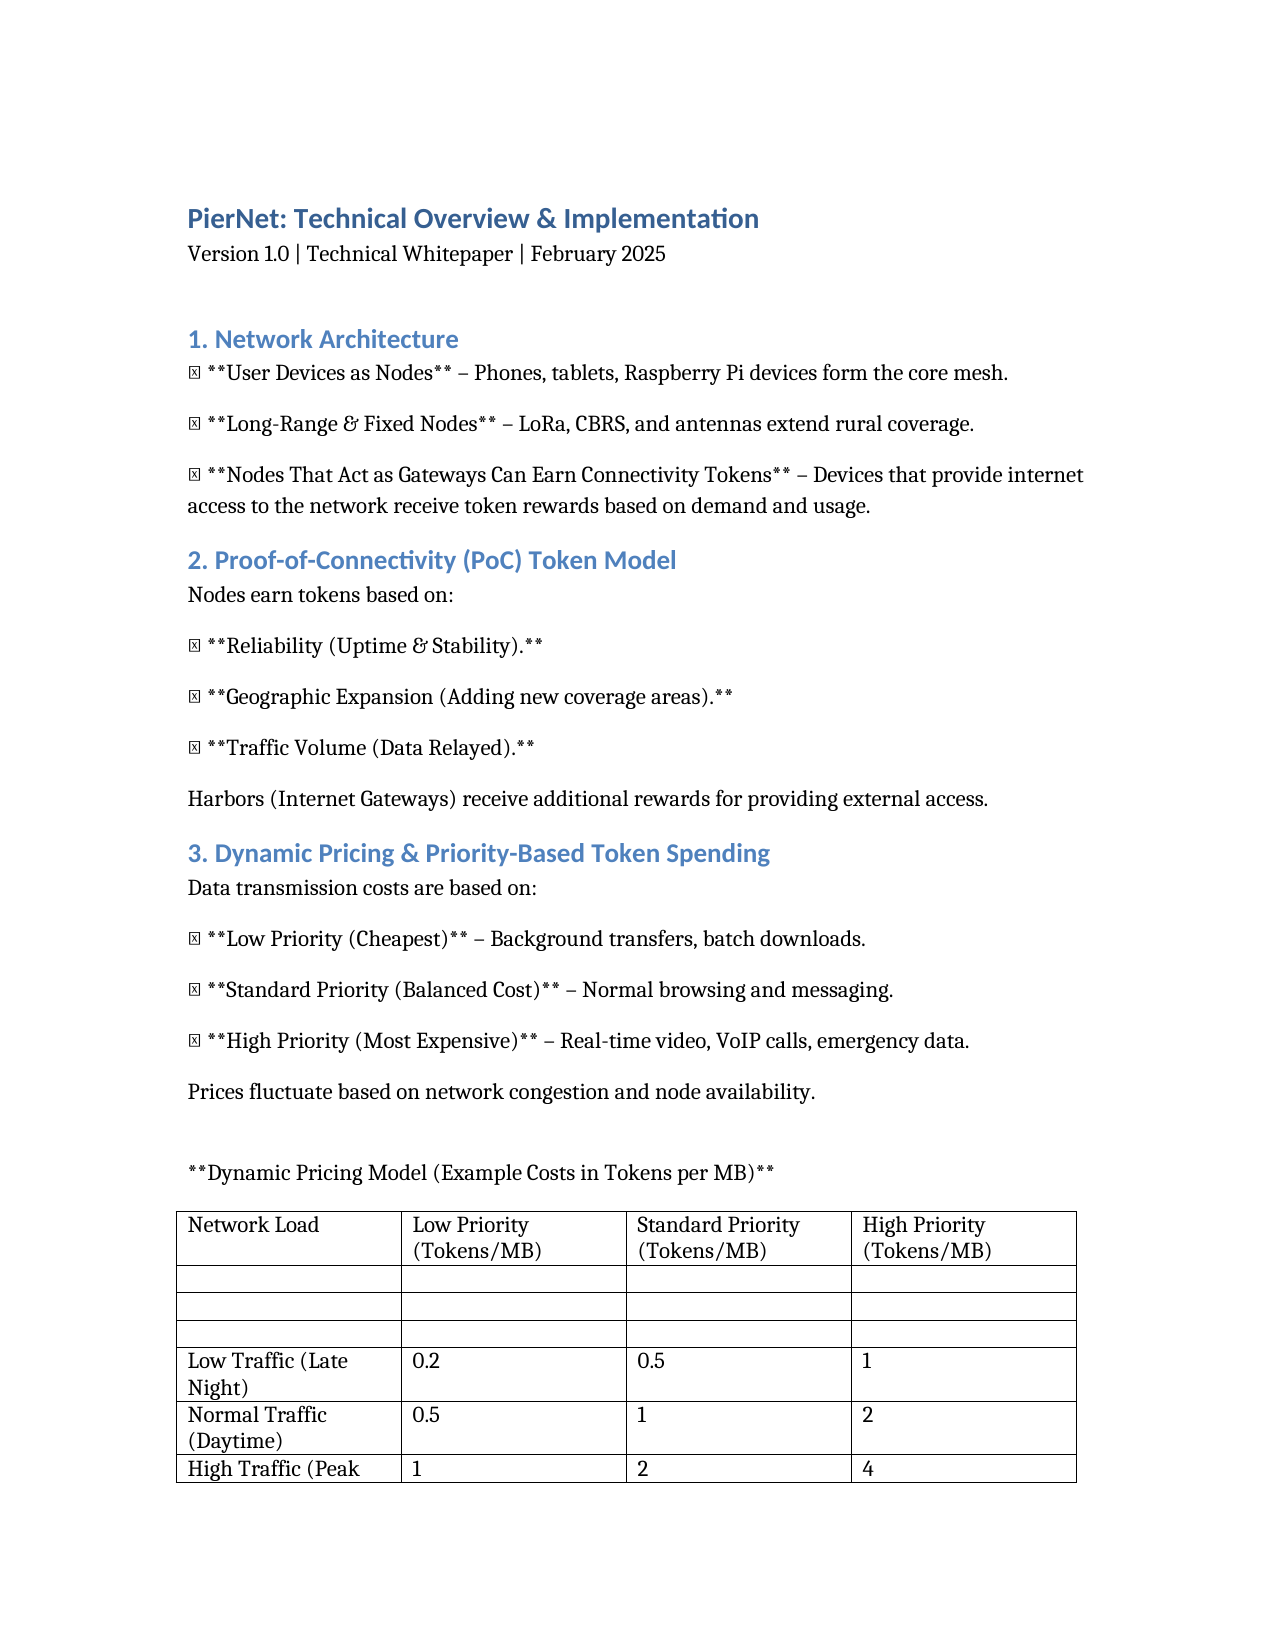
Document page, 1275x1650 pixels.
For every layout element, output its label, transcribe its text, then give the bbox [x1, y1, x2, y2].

text ✅ **User Devices as Nodes** – Phones, tablets, Raspberry Pi devices form the core mesh. [187, 360, 1087, 386]
table_cell [177, 1321, 401, 1347]
table_cell 2 [627, 1455, 851, 1482]
table_header Low Priority (Tokens/MB) [402, 1212, 626, 1265]
text ✅ **Standard Priority (Balanced Cost)** – Normal browsing and messaging. [187, 977, 1087, 1003]
text ✅ **High Priority (Most Expensive)** – Real-time video, VoIP calls, emergency data. [187, 1028, 1087, 1054]
table_cell 0.5 [627, 1348, 851, 1401]
table_cell 1 [627, 1402, 851, 1454]
table_cell 0.2 [402, 1348, 626, 1401]
text ✅ **Long-Range & Fixed Nodes** – LoRa, CBRS, and antennas extend rural coverage. [187, 411, 1087, 437]
table_cell [402, 1293, 626, 1319]
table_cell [177, 1455, 401, 1482]
table_cell Normal Traffic (Daytime) [177, 1402, 401, 1454]
table_cell [852, 1321, 1076, 1347]
table_cell [177, 1293, 401, 1319]
table_cell [402, 1266, 626, 1292]
text ✅ **Geographic Expansion (Adding new coverage areas).** [187, 683, 1087, 710]
text Prices fluctuate based on network congestion and node availability. [187, 1079, 1087, 1105]
table_cell [177, 1266, 401, 1292]
text **Dynamic Pricing Model (Example Costs in Tokens per MB)** [187, 1130, 1087, 1186]
table_cell [627, 1293, 851, 1319]
table_cell [402, 1321, 626, 1347]
table_header Network Load [177, 1212, 401, 1265]
text Version 1.0 | Technical Whitepaper | February 2025 [187, 241, 1087, 297]
table_cell 1 [402, 1455, 626, 1482]
text ✅ **Low Priority (Cheapest)** – Background transfers, batch downloads. [187, 926, 1087, 952]
table_cell [852, 1293, 1076, 1319]
table_cell 4 [852, 1455, 1076, 1482]
subtitle 1. Network Architecture [187, 322, 1087, 355]
subtitle 2. Proof-of-Connectivity (PoC) Token Model [187, 543, 1087, 576]
table_cell [627, 1266, 851, 1292]
subtitle PierNet: Technical Overview & Implementation [187, 200, 1087, 236]
text ✅ **Nodes That Act as Gateways Can Earn Connectivity Tokens** – Devices that provide internet access to the network receive token rewards based on demand and usage. [187, 462, 1087, 519]
text Data transmission costs are based on: [187, 874, 1087, 901]
text ✅ **Reliability (Uptime & Stability).** [187, 632, 1087, 659]
table_cell [627, 1321, 851, 1347]
table_cell 0.5 [402, 1402, 626, 1454]
table_cell 1 [852, 1348, 1076, 1401]
table_cell 2 [852, 1402, 1076, 1454]
table_header High Priority (Tokens/MB) [852, 1212, 1076, 1265]
table_header Standard Priority (Tokens/MB) [627, 1212, 851, 1265]
subtitle 3. Dynamic Pricing & Priority-Based Token Spending [187, 837, 1087, 869]
text Nodes earn tokens based on: [187, 581, 1087, 608]
table_cell [852, 1266, 1076, 1292]
text Harbors (Internet Gateways) receive additional rewards for providing external access. [187, 786, 1087, 812]
text ✅ **Traffic Volume (Data Relayed).** [187, 734, 1087, 761]
table_cell Low Traffic (Late Night) [177, 1348, 401, 1401]
